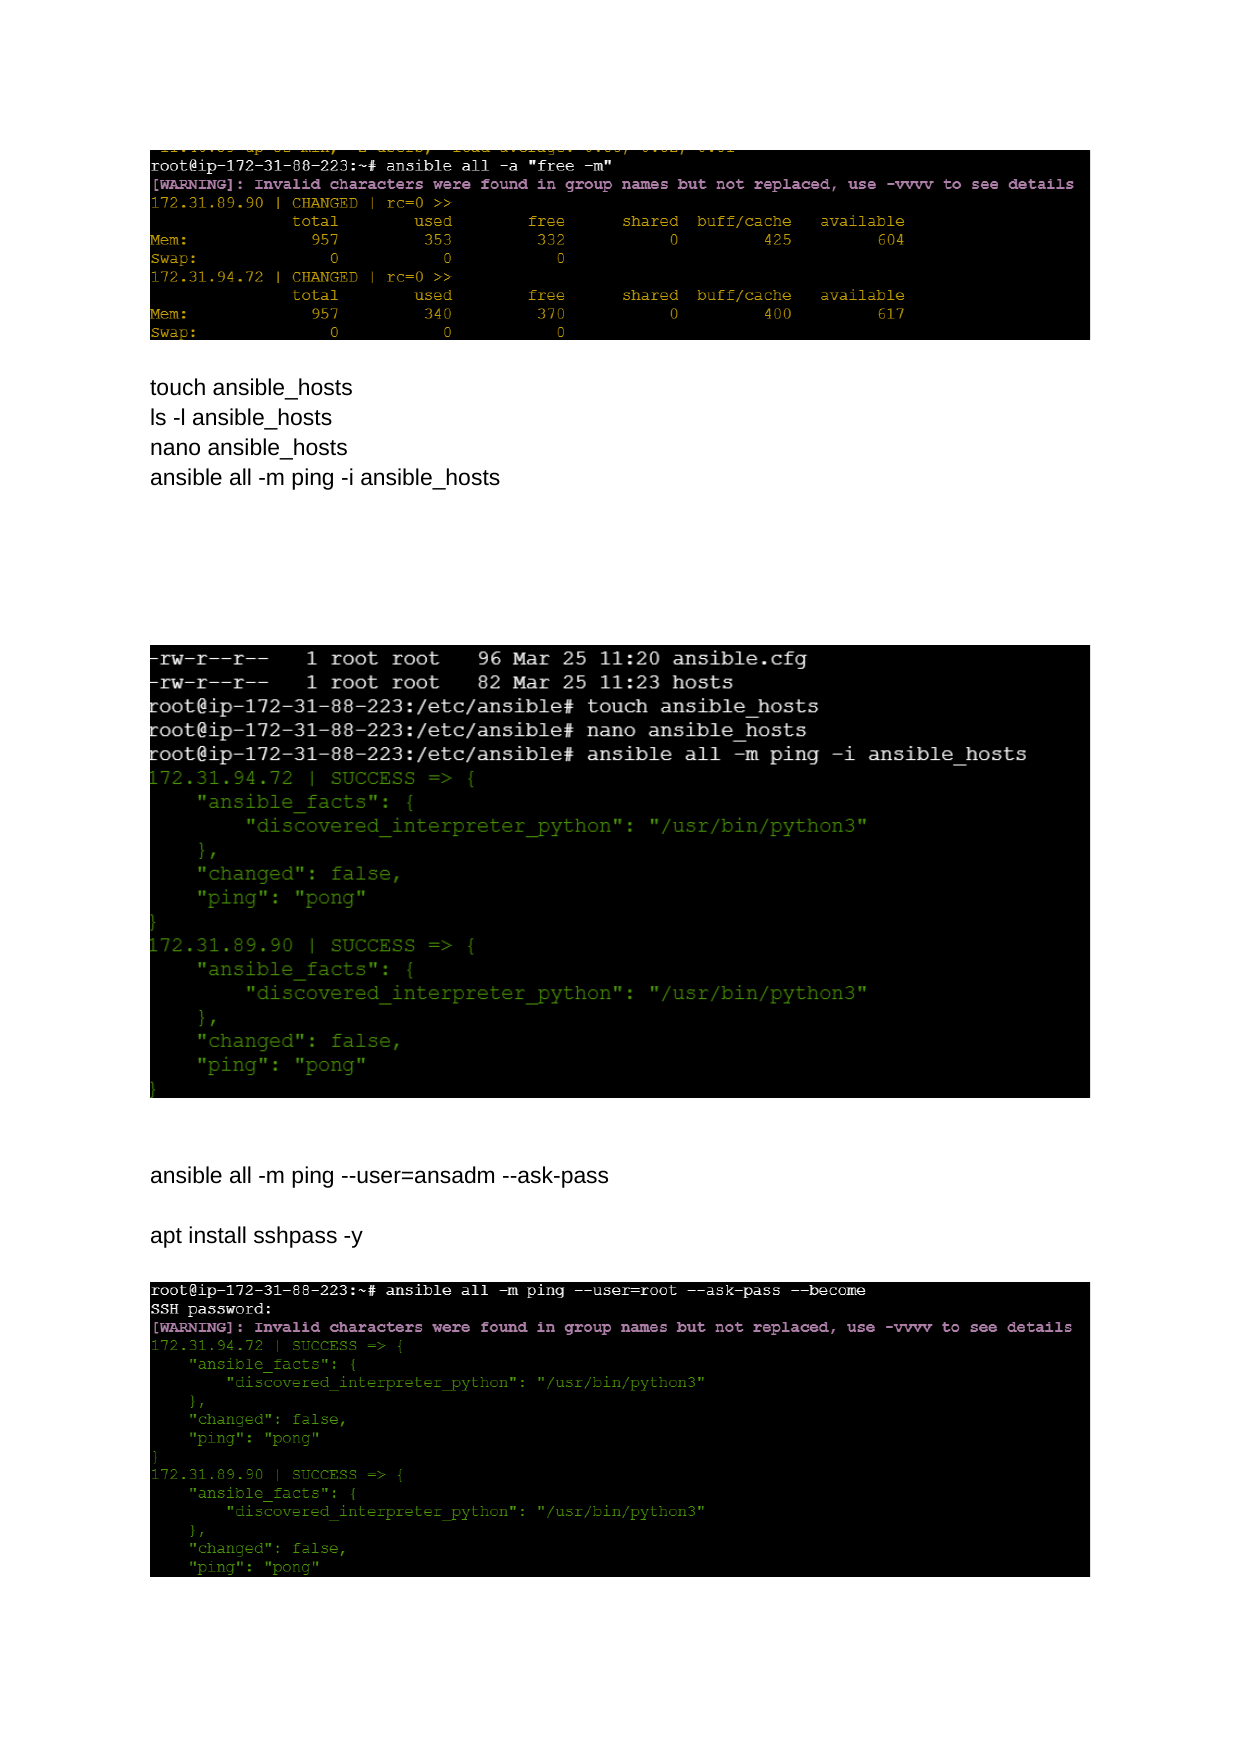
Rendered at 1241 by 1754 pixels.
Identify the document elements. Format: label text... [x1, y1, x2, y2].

text ansible all -m ping -i ansible_hosts [150, 464, 1090, 491]
text ls -l ansible_hosts [150, 404, 1090, 430]
text nano ansible_hosts [150, 434, 1090, 460]
picture [150, 1282, 1091, 1577]
picture [150, 150, 1091, 340]
text touch ansible_hosts [150, 374, 1090, 400]
text ansible all -m ping --user=ansadm --ask-pass [150, 1162, 1090, 1188]
picture [150, 645, 1091, 1098]
text apt install sshpass -y [150, 1222, 1090, 1249]
